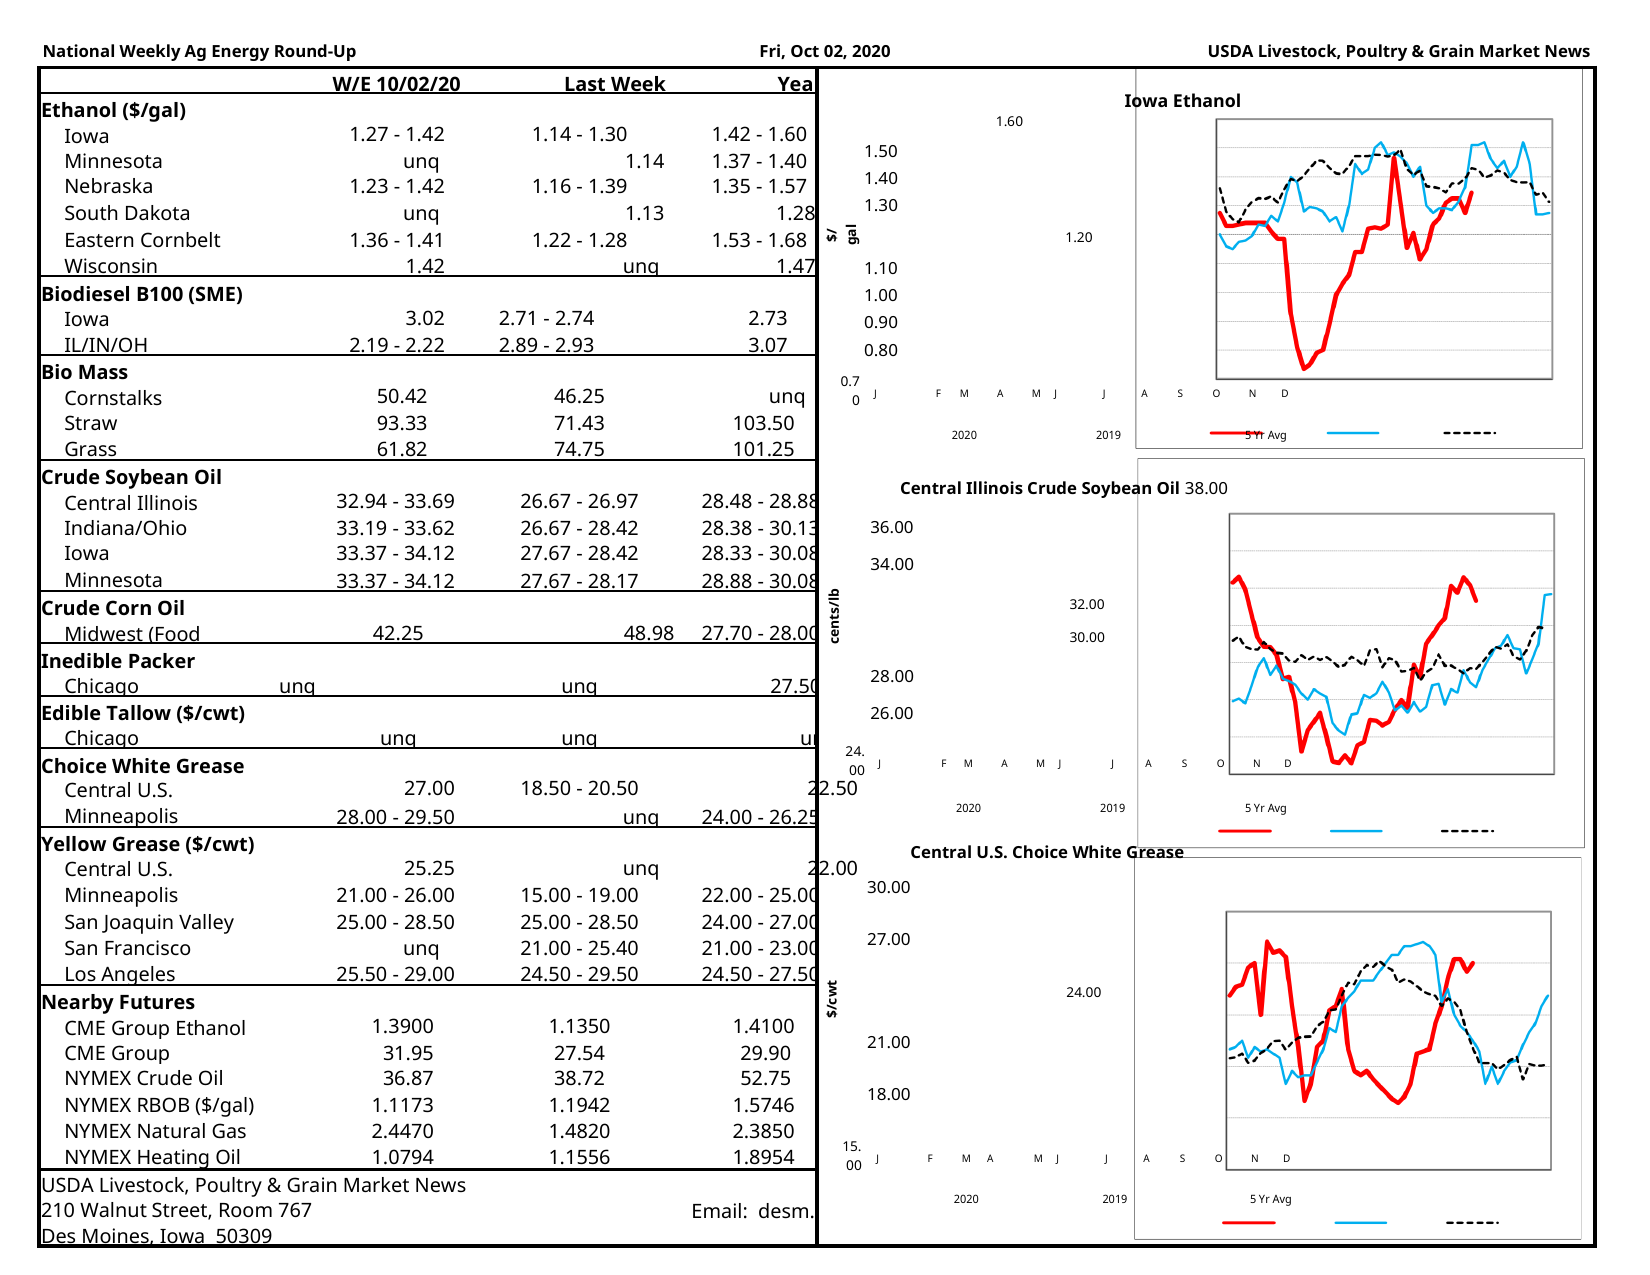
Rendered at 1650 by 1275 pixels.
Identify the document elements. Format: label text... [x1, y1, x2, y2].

table_cell [41, 461, 815, 590]
table_cell [41, 356, 815, 459]
table_cell [41, 986, 815, 1168]
table_header National Weekly Ag Energy Round-Up [39, 35, 557, 63]
table_header 1.50 1.40 1.30 1.10 1.00 0.90 0.80 Central Illinois Crude Soybean Oil 38.00 36.00 34.00 28.00 26.00 Central U.S. Choice White Grease 30.00 27.00 21.00 18.00 [819, 69, 1593, 1244]
table_header Fri, Oct 02, 2020 [557, 35, 1076, 63]
table_cell [41, 644, 815, 695]
table_header USDA Livestock, Poultry & Grain Market News [1076, 35, 1594, 63]
table_cell [41, 828, 815, 984]
table_cell [41, 94, 815, 275]
table_cell [41, 1171, 815, 1244]
table_cell [41, 697, 815, 747]
table_cell [41, 749, 815, 826]
table_header [41, 69, 815, 92]
table_cell [41, 277, 815, 354]
table_cell [41, 592, 815, 642]
